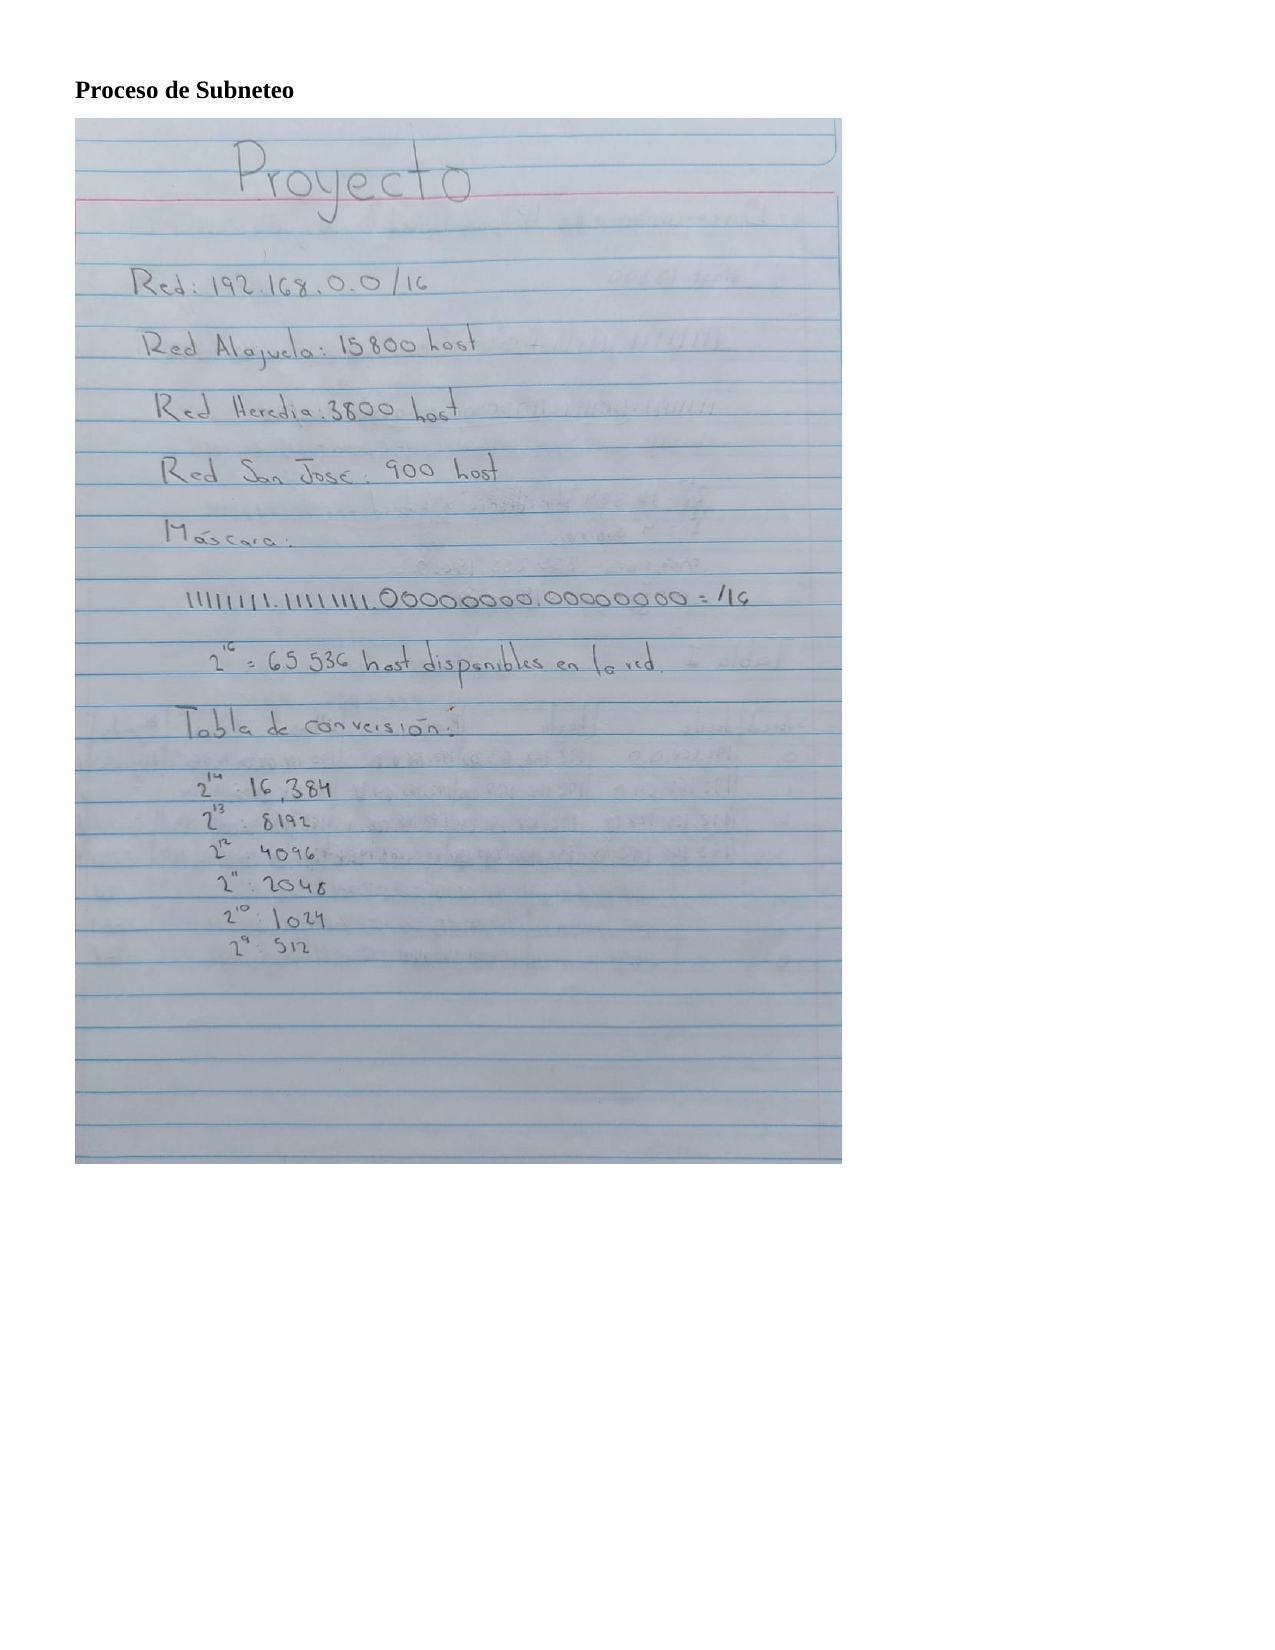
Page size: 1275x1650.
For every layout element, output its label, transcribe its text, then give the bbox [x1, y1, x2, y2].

subtitle Proceso de Subneteo [75, 75, 1200, 104]
picture [75, 118, 843, 1164]
